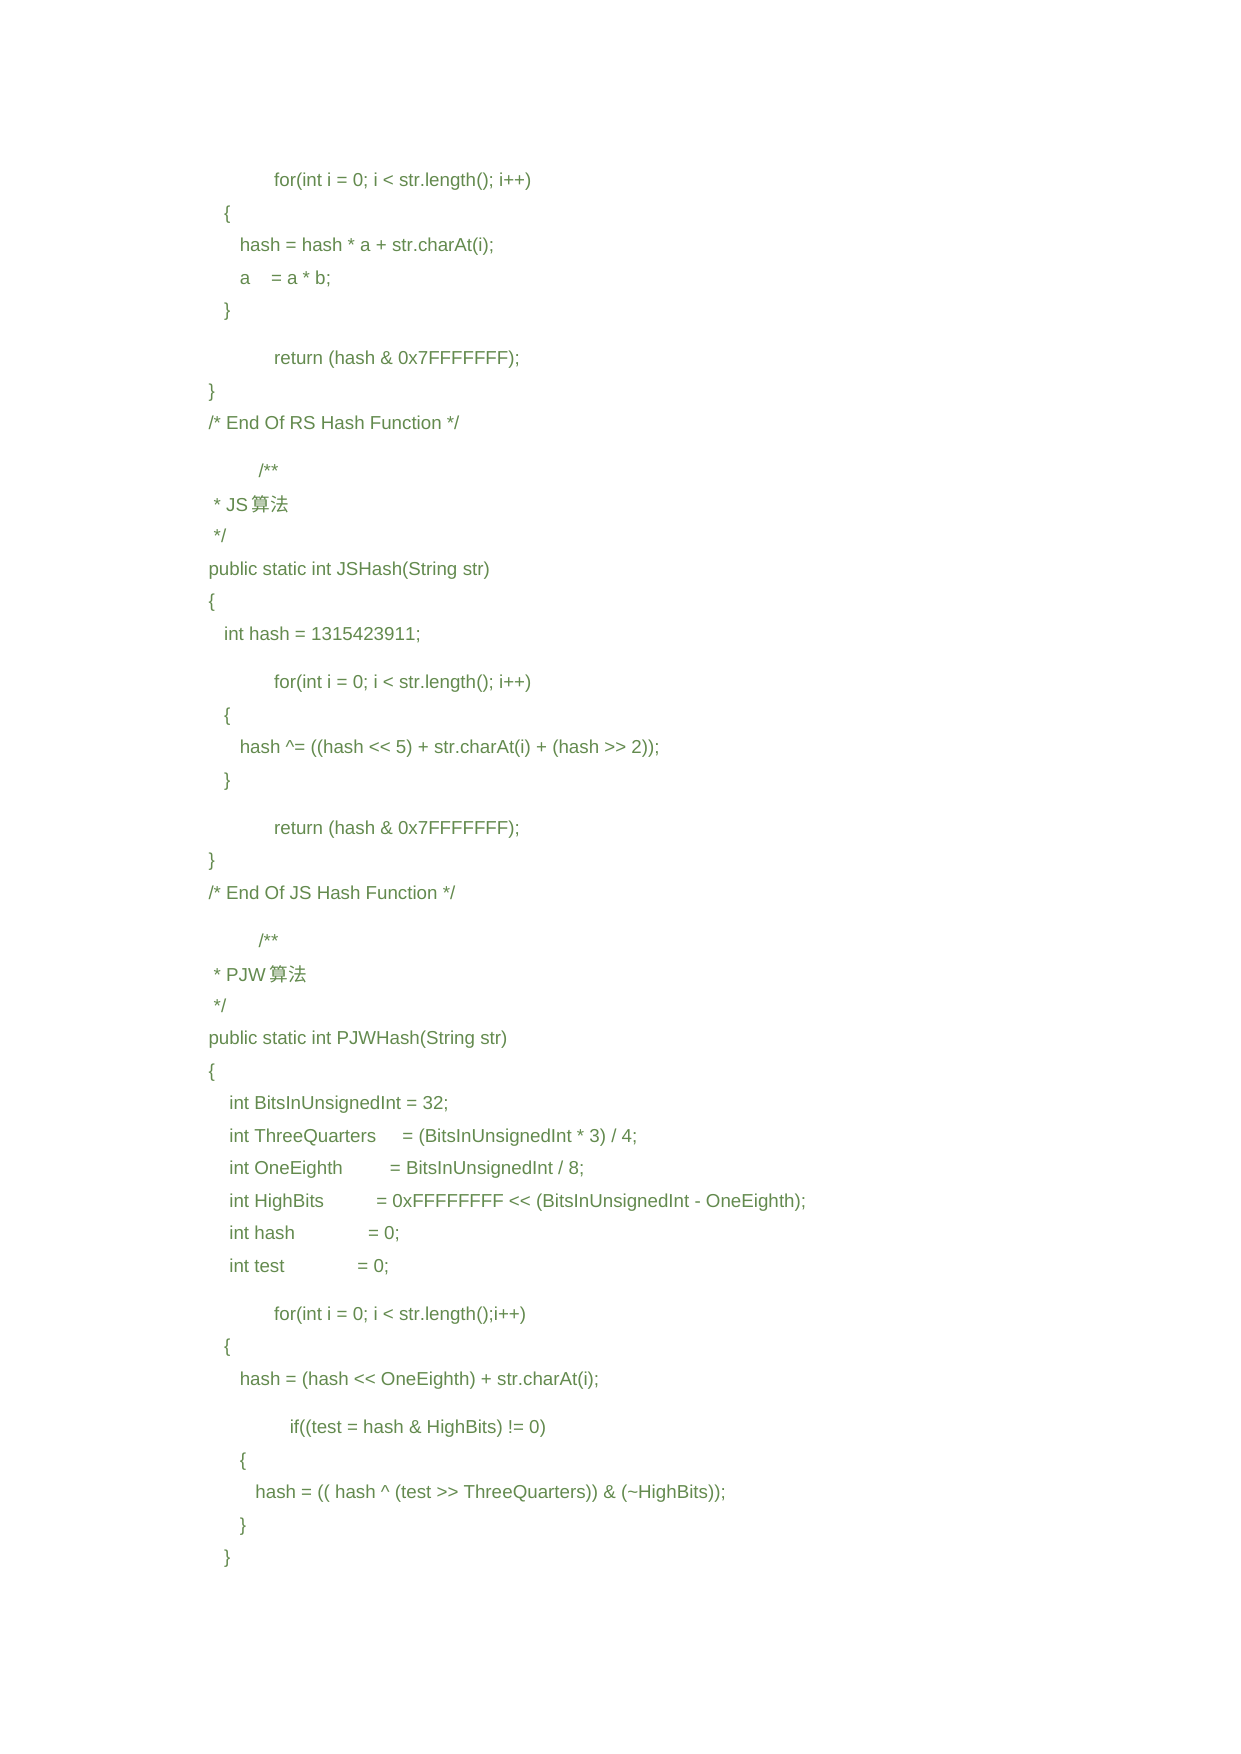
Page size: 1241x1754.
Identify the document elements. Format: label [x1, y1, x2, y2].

table_header [186, 162, 1061, 1590]
